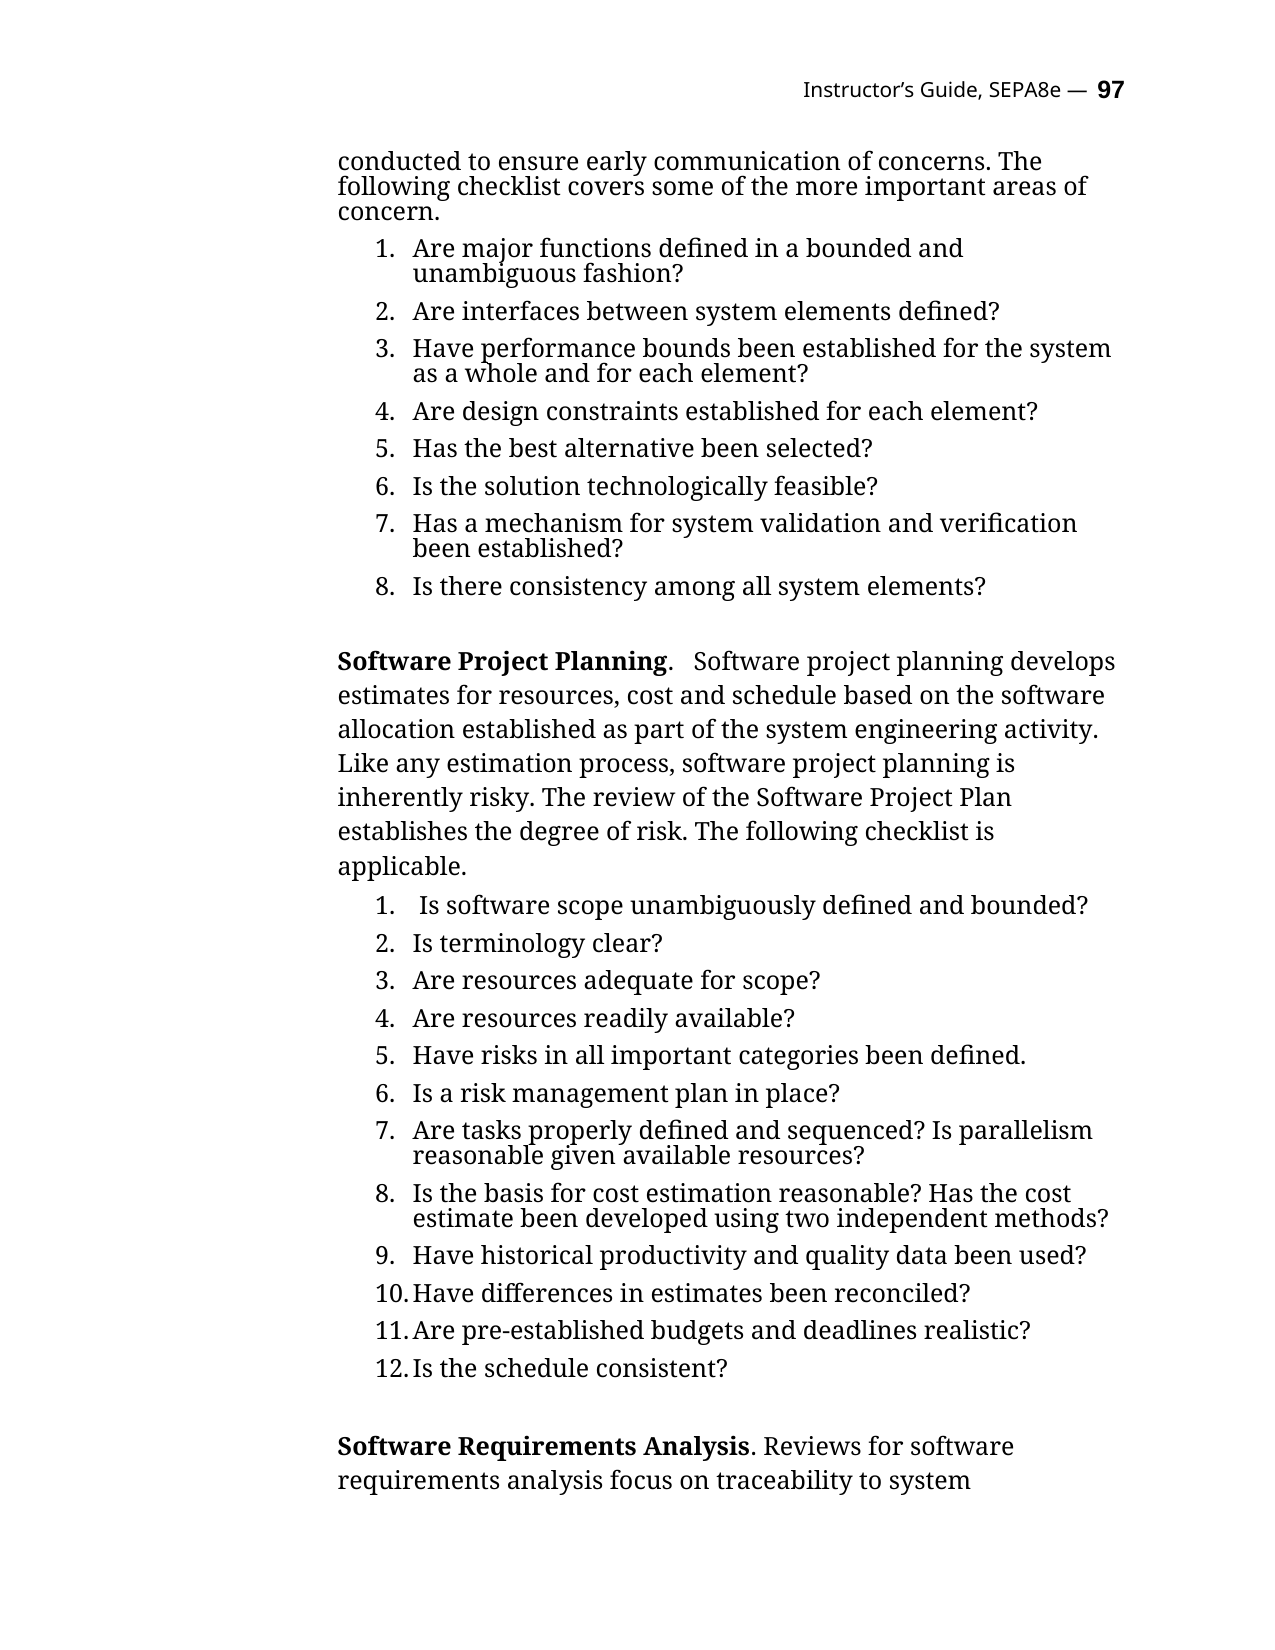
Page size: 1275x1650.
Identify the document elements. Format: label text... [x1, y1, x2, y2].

list Is a risk management plan in place? [375, 1082, 1125, 1107]
list Is there consistency among all system elements? [375, 575, 1125, 600]
list Is terminology clear? [375, 932, 1125, 957]
list Are major functions defined in a bounded and unambiguous fashion? [375, 237, 1125, 287]
list Are resources readily available? [375, 1007, 1125, 1032]
list Have performance bounds been established for the system as a whole and for each element? [375, 337, 1125, 387]
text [337, 150, 1125, 225]
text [337, 1429, 1125, 1497]
list Have risks in all important categories been defined. [375, 1045, 1125, 1070]
list Have differences in estimates been reconciled? [375, 1282, 1125, 1307]
list Has the best alternative been selected? [375, 437, 1125, 462]
list Are design constraints established for each element? [375, 400, 1125, 425]
list Is the schedule consistent? [375, 1357, 1125, 1382]
list Is software scope unambiguously defined and bounded? [375, 895, 1125, 920]
list Are resources adequate for scope? [375, 970, 1125, 995]
text Software Project Planning. Software project planning develops estimates for resources, cost and schedule based on the software allocation established as part of the system engineering activity. Like any estimation process, software project planning is inherently risky. The review of the Software Project Plan establishes the degree of risk. The following checklist is applicable. [337, 644, 1125, 882]
list Is the basis for cost estimation reasonable? Has the cost estimate been developed using two independent methods? [375, 1182, 1125, 1232]
list Has a mechanism for system validation and verification been established? [375, 512, 1125, 562]
list Is the solution technologically feasible? [375, 475, 1125, 500]
list Have historical productivity and quality data been used? [375, 1245, 1125, 1270]
list Are pre-established budgets and deadlines realistic? [375, 1320, 1125, 1345]
list Are tasks properly defined and sequenced? Is parallelism reasonable given available resources? [375, 1120, 1125, 1170]
list Are interfaces between system elements defined? [375, 300, 1125, 325]
